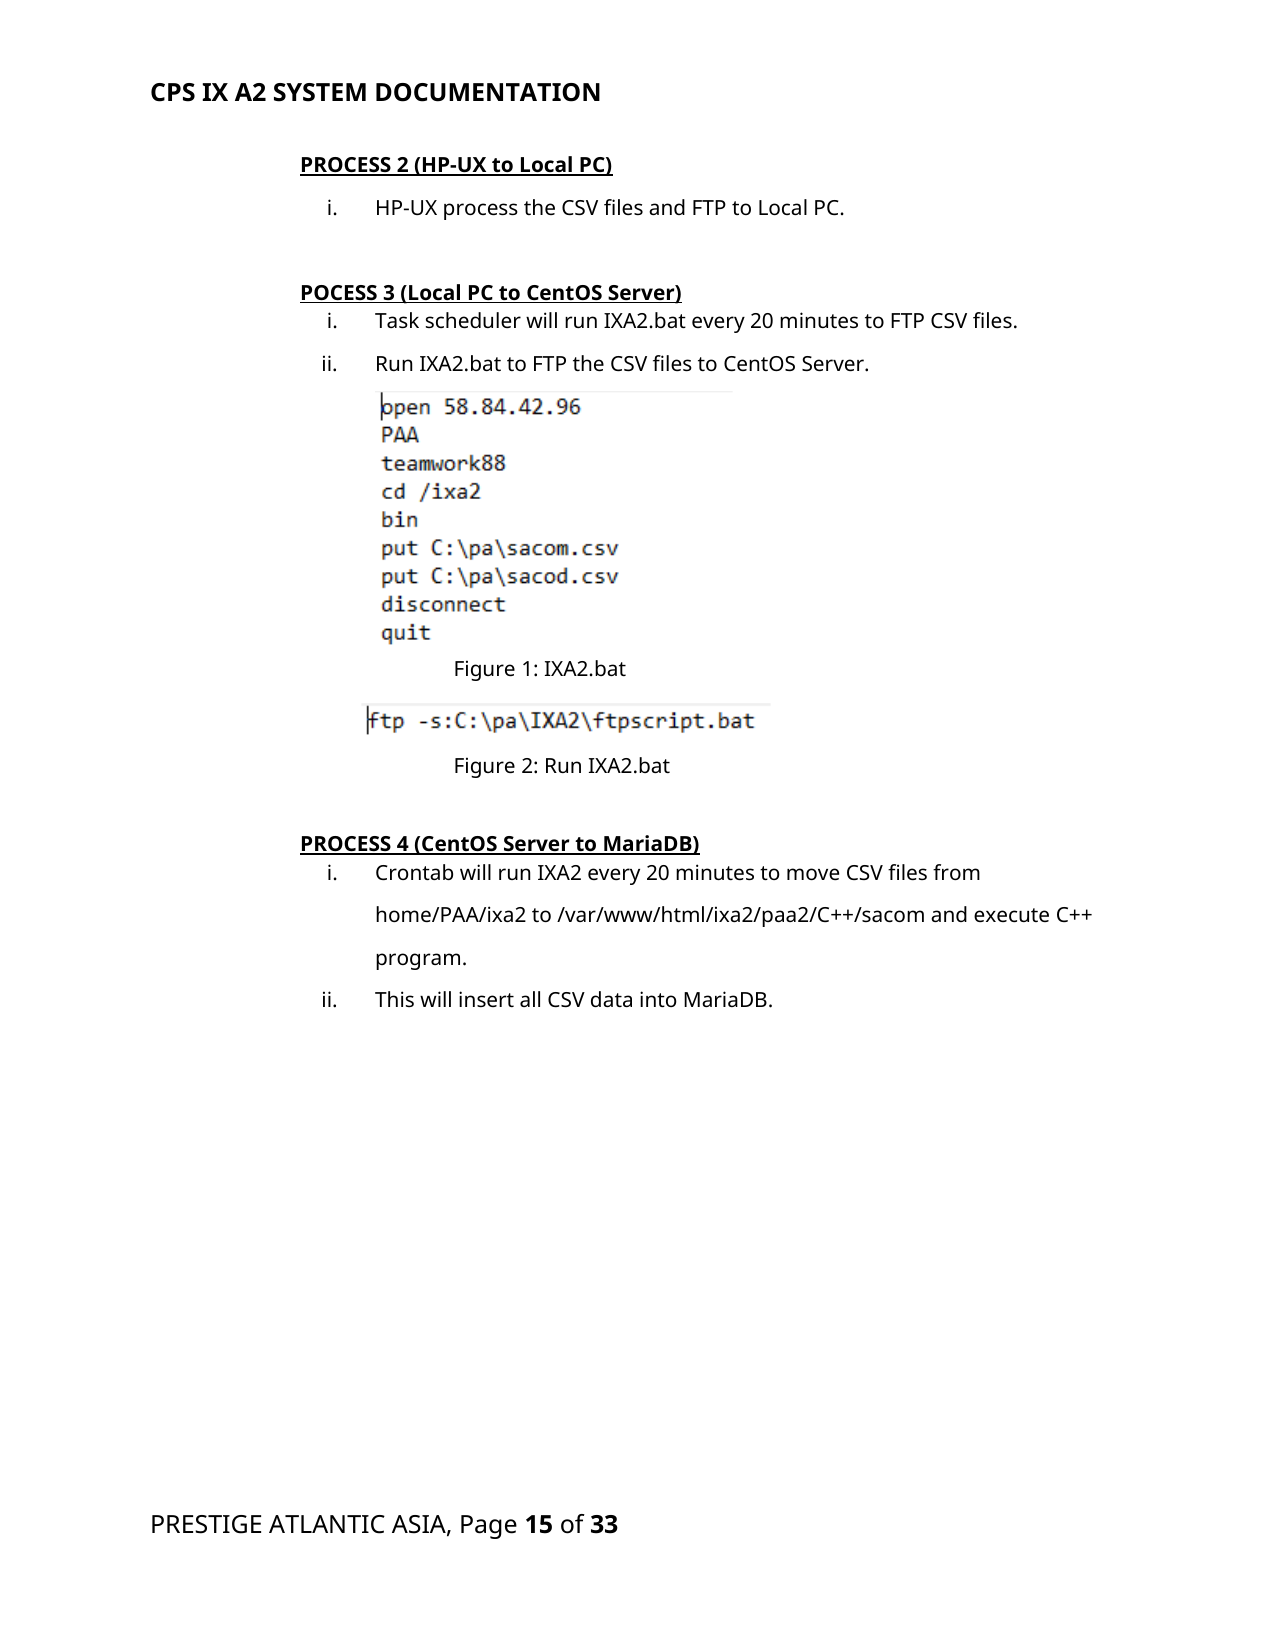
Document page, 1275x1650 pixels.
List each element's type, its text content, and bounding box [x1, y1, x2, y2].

list PROCESS 2 (HP-UX to Local PC) [300, 150, 1125, 178]
list Task scheduler will run IXA2.bat every 20 minutes to FTP CSV files. [337, 306, 1125, 335]
text Figure 1: IXA2.bat [150, 654, 1125, 682]
list Crontab will run IXA2 every 20 minutes to move CSV files from home/PAA/ixa2 to /var/www/html/ixa2/paa2/C++/sacom and execute C++ program. [337, 858, 1125, 971]
list This will insert all CSV data into MariaDB. [337, 986, 1125, 1014]
text PROCESS 4 (CentOS Server to MariaDB) [300, 829, 1125, 858]
text Figure 2: Run IXA2.bat [150, 752, 1125, 780]
list Run IXA2.bat to FTP the CSV files to CentOS Server. [337, 349, 1125, 377]
picture [361, 703, 771, 752]
picture [375, 391, 733, 654]
text POCESS 3 (Local PC to CentOS Server) [300, 278, 1125, 306]
list HP-UX process the CSV files and FTP to Local PC. [337, 193, 1125, 221]
